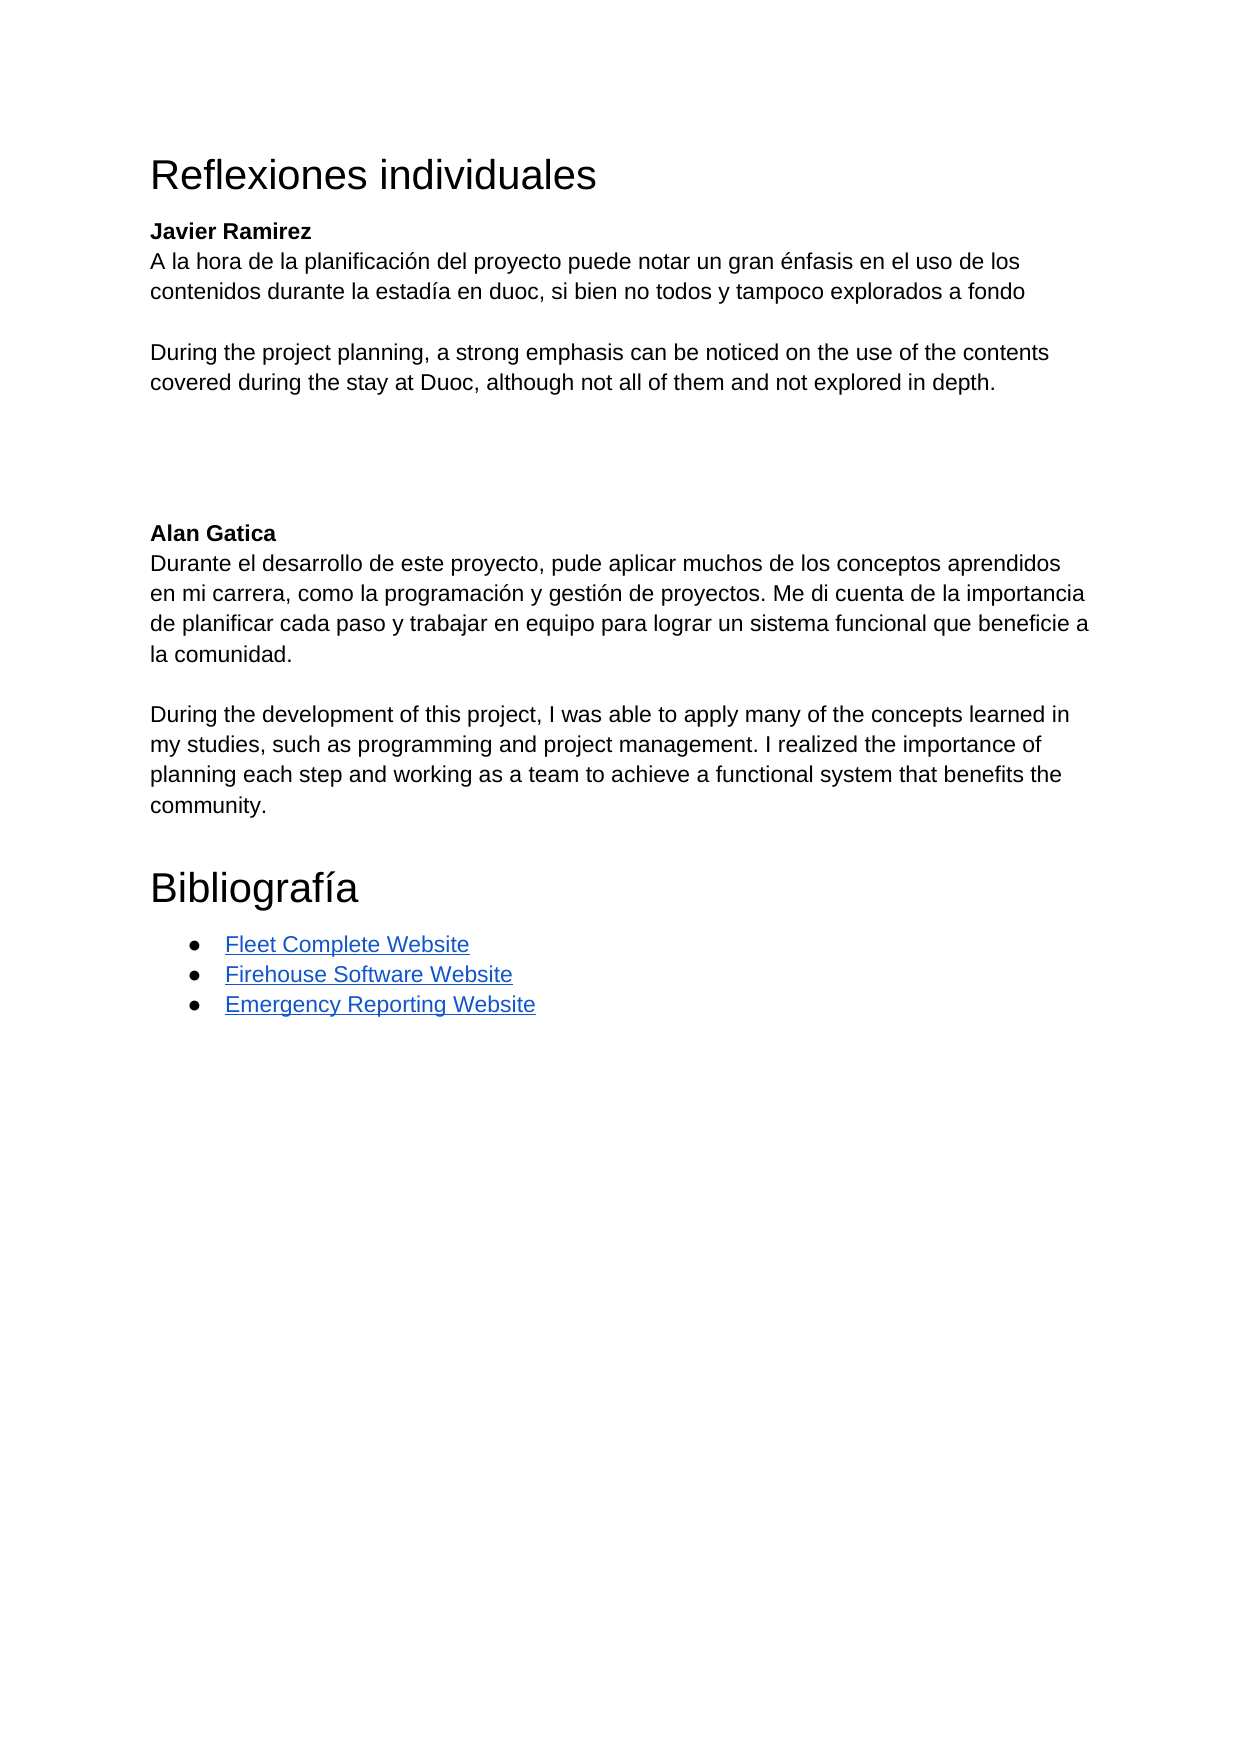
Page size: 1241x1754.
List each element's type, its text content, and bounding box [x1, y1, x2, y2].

list Firehouse Software Website [187, 961, 1090, 988]
text During the project planning, a strong emphasis can be noticed on the use of the contents covered during the stay at Duoc, although not all of them and not explored in depth. [150, 338, 1090, 395]
text During the development of this project, I was able to apply many of the concepts learned in my studies, such as programming and project management. I realized the importance of planning each step and working as a team to achieve a functional system that benefits the community. [150, 701, 1090, 818]
subtitle Reflexiones individuales [150, 150, 1090, 198]
list Emergency Reporting Website [187, 991, 1090, 1018]
text A la hora de la planificación del proyecto puede notar un gran énfasis en el uso de los contenidos durante la estadía en duoc, si bien no todos y tampoco explorados a fondo [150, 248, 1090, 304]
list Fleet Complete Website [187, 931, 1090, 957]
text Durante el desarrollo de este proyecto, pude aplicar muchos de los conceptos aprendidos en mi carrera, como la programación y gestión de proyectos. Me di cuenta de la importancia de planificar cada paso y trabajar en equipo para lograr un sistema funcional que beneficie a la comunidad. [150, 550, 1090, 667]
subtitle Bibliografía [150, 863, 1090, 911]
text Javier Ramirez [150, 218, 1090, 244]
text Alan Gatica [150, 520, 1090, 546]
